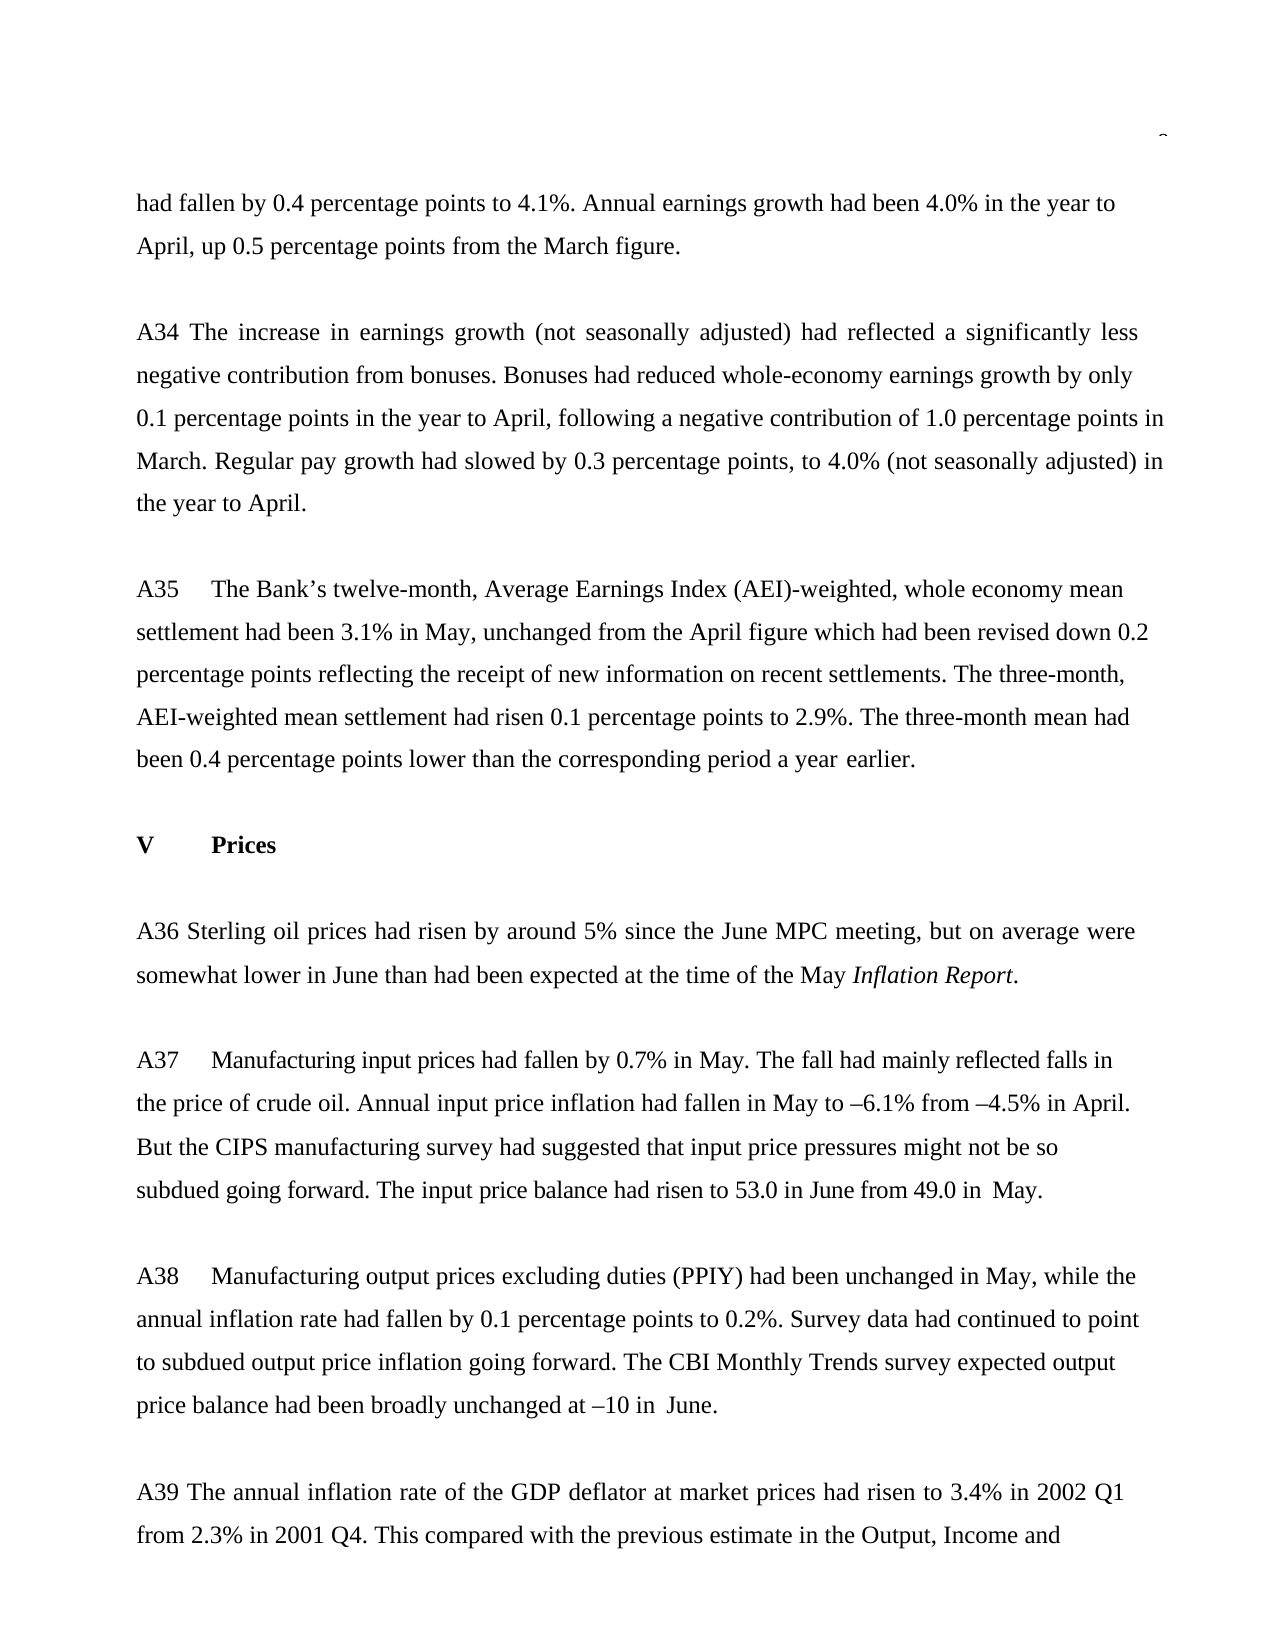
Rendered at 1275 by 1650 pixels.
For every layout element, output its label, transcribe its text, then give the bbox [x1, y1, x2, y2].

text A35 The Bank’s twelve-month, Average Earnings Index (AEI)-weighted, whole economy mean settlement had been 3.1% in May, unchanged from the April figure which had been revised down 0.2 percentage points reflecting the receipt of new information on recent settlements. The three-month, AEI-weighted mean settlement had risen 0.1 percentage points to 2.9%. The three-month mean had been 0.4 percentage points lower than the corresponding period a year earlier. [136, 574, 1149, 773]
text A38 Manufacturing output prices excluding duties (PPIY) had been unchanged in May, while the annual inflation rate had fallen by 0.1 percentage points to 0.2%. Survey data had continued to point to subdued output price inflation going forward. The CBI Monthly Trends survey expected output price balance had been broadly unchanged at –10 in June. [136, 1261, 1142, 1419]
text A39 The annual inflation rate of the GDP deflator at market prices had risen to 3.4% in 2002 Q1 from 2.3% in 2001 Q4. This compared with the previous estimate in the Output, Income and [136, 1477, 1127, 1549]
text had fallen by 0.4 percentage points to 4.1%. Annual earnings growth had been 4.0% in the year to April, up 0.5 percentage points from the March figure. [136, 188, 1138, 260]
subtitle Prices [136, 830, 1181, 859]
text A34 The increase in earnings growth (not seasonally adjusted) had reflected a significantly less negative contribution from bonuses. Bonuses had reduced whole-economy earnings growth by only [136, 317, 1139, 389]
text A37 Manufacturing input prices had fallen by 0.7% in May. The fall had mainly reflected falls in the price of crude oil. Annual input price inflation had fallen in May to –6.1% from –4.5% in April. But the CIPS manufacturing survey had suggested that input price pressures might not be so subdued going forward. The input price balance had risen to 53.0 in June from 49.0 in May. [136, 1045, 1147, 1203]
text 0.1 percentage points in the year to April, following a negative contribution of 1.0 percentage points in March. Regular pay growth had slowed by 0.3 percentage points, to 4.0% (not seasonally adjusted) in the year to April. [136, 403, 1164, 517]
text A36 Sterling oil prices had risen by around 5% since the June MPC meeting, but on average were somewhat lower in June than had been expected at the time of the May Inflation Report. [136, 916, 1138, 988]
